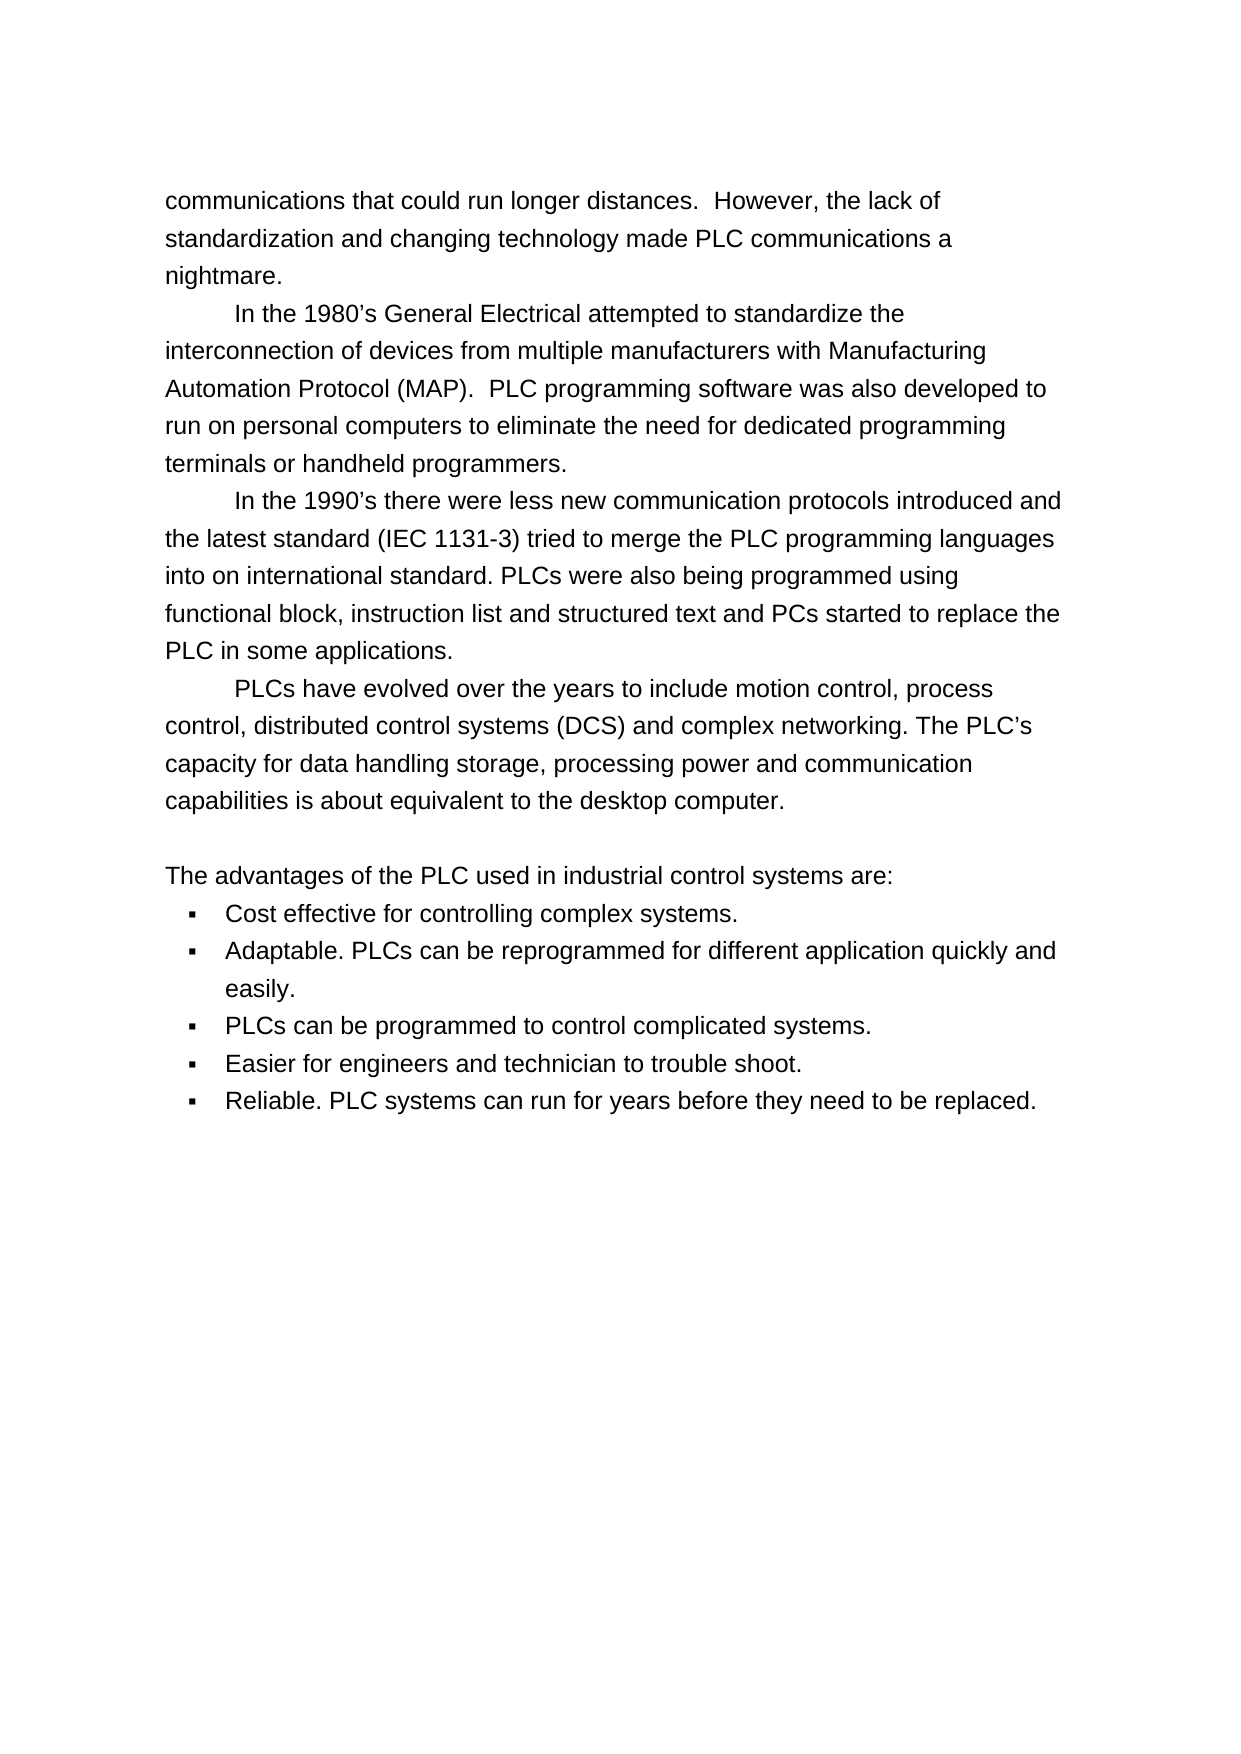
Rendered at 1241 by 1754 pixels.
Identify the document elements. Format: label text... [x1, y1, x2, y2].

list PLCs can be programmed to control complicated systems. [187, 1002, 1066, 1040]
list Adaptable. PLCs can be reprogrammed for different application quickly and easily. [187, 927, 1066, 1002]
list Easier for engineers and technician to trouble shoot. [187, 1040, 1066, 1077]
text The advantages of the PLC used in industrial control systems are: [165, 852, 1066, 890]
text In the 1990’s there were less new communication protocols introduced and the latest standard (IEC 1131-3) tried to merge the PLC programming languages into on international standard. PLCs were also being programmed using functional block, instruction list and structured text and PCs started to replace the PLC in some applications. [165, 477, 1066, 665]
text In the 1980’s General Electrical attempted to standardize the interconnection of devices from multiple manufacturers with Manufacturing Automation Protocol (MAP). PLC programming software was also developed to run on personal computers to eliminate the need for dedicated programming terminals or handheld programmers. [165, 290, 1066, 477]
list Reliable. PLC systems can run for years before they need to be replaced. [187, 1077, 1066, 1115]
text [165, 177, 1066, 290]
text PLCs have evolved over the years to include motion control, process control, distributed control systems (DCS) and complex networking. The PLC’s capacity for data handling storage, processing power and communication capabilities is about equivalent to the desktop computer. [165, 665, 1066, 852]
list Cost effective for controlling complex systems. [187, 890, 1066, 927]
